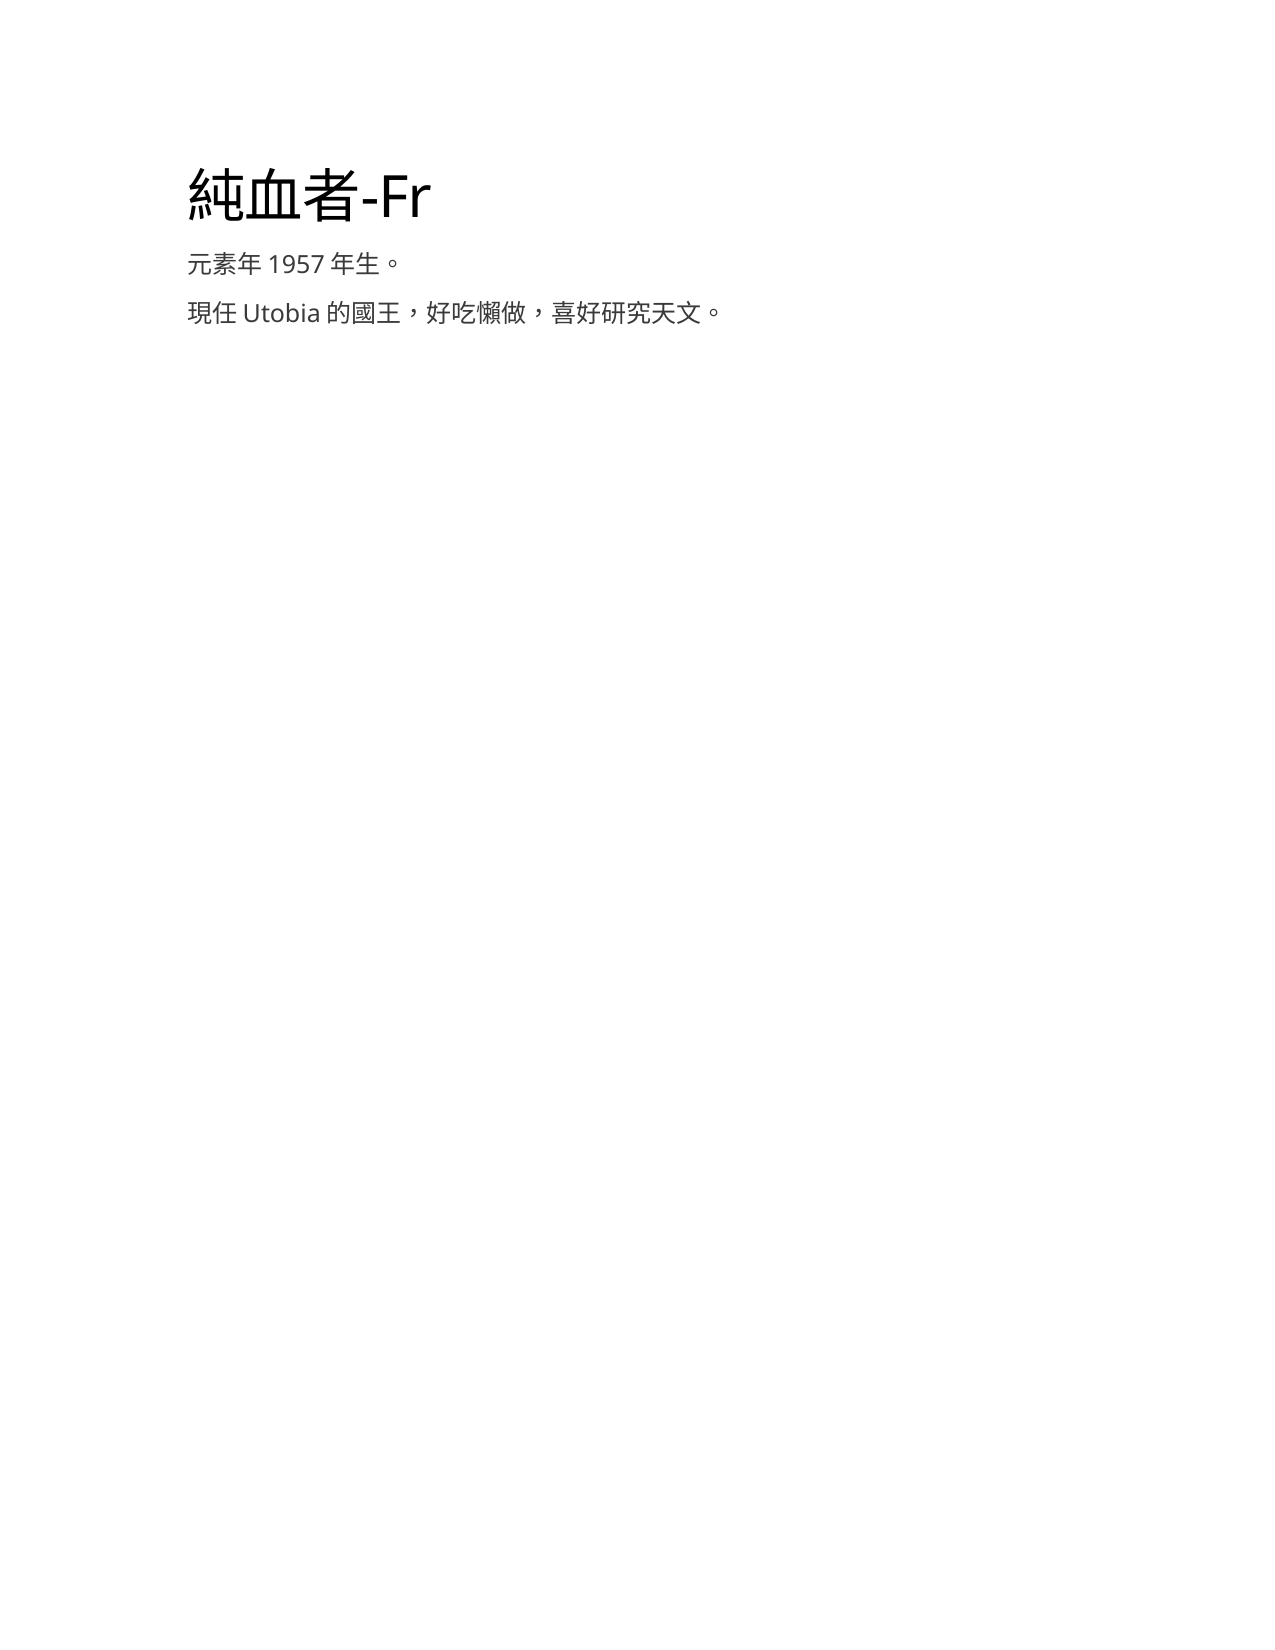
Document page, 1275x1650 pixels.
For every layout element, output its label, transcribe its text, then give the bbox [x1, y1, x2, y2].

text 現任Utobia的國王，好吃懶做，喜好研究天文。 [187, 293, 1087, 330]
text 元素年1957年生。 [187, 245, 1087, 281]
text 純血者-Fr [187, 150, 1087, 235]
